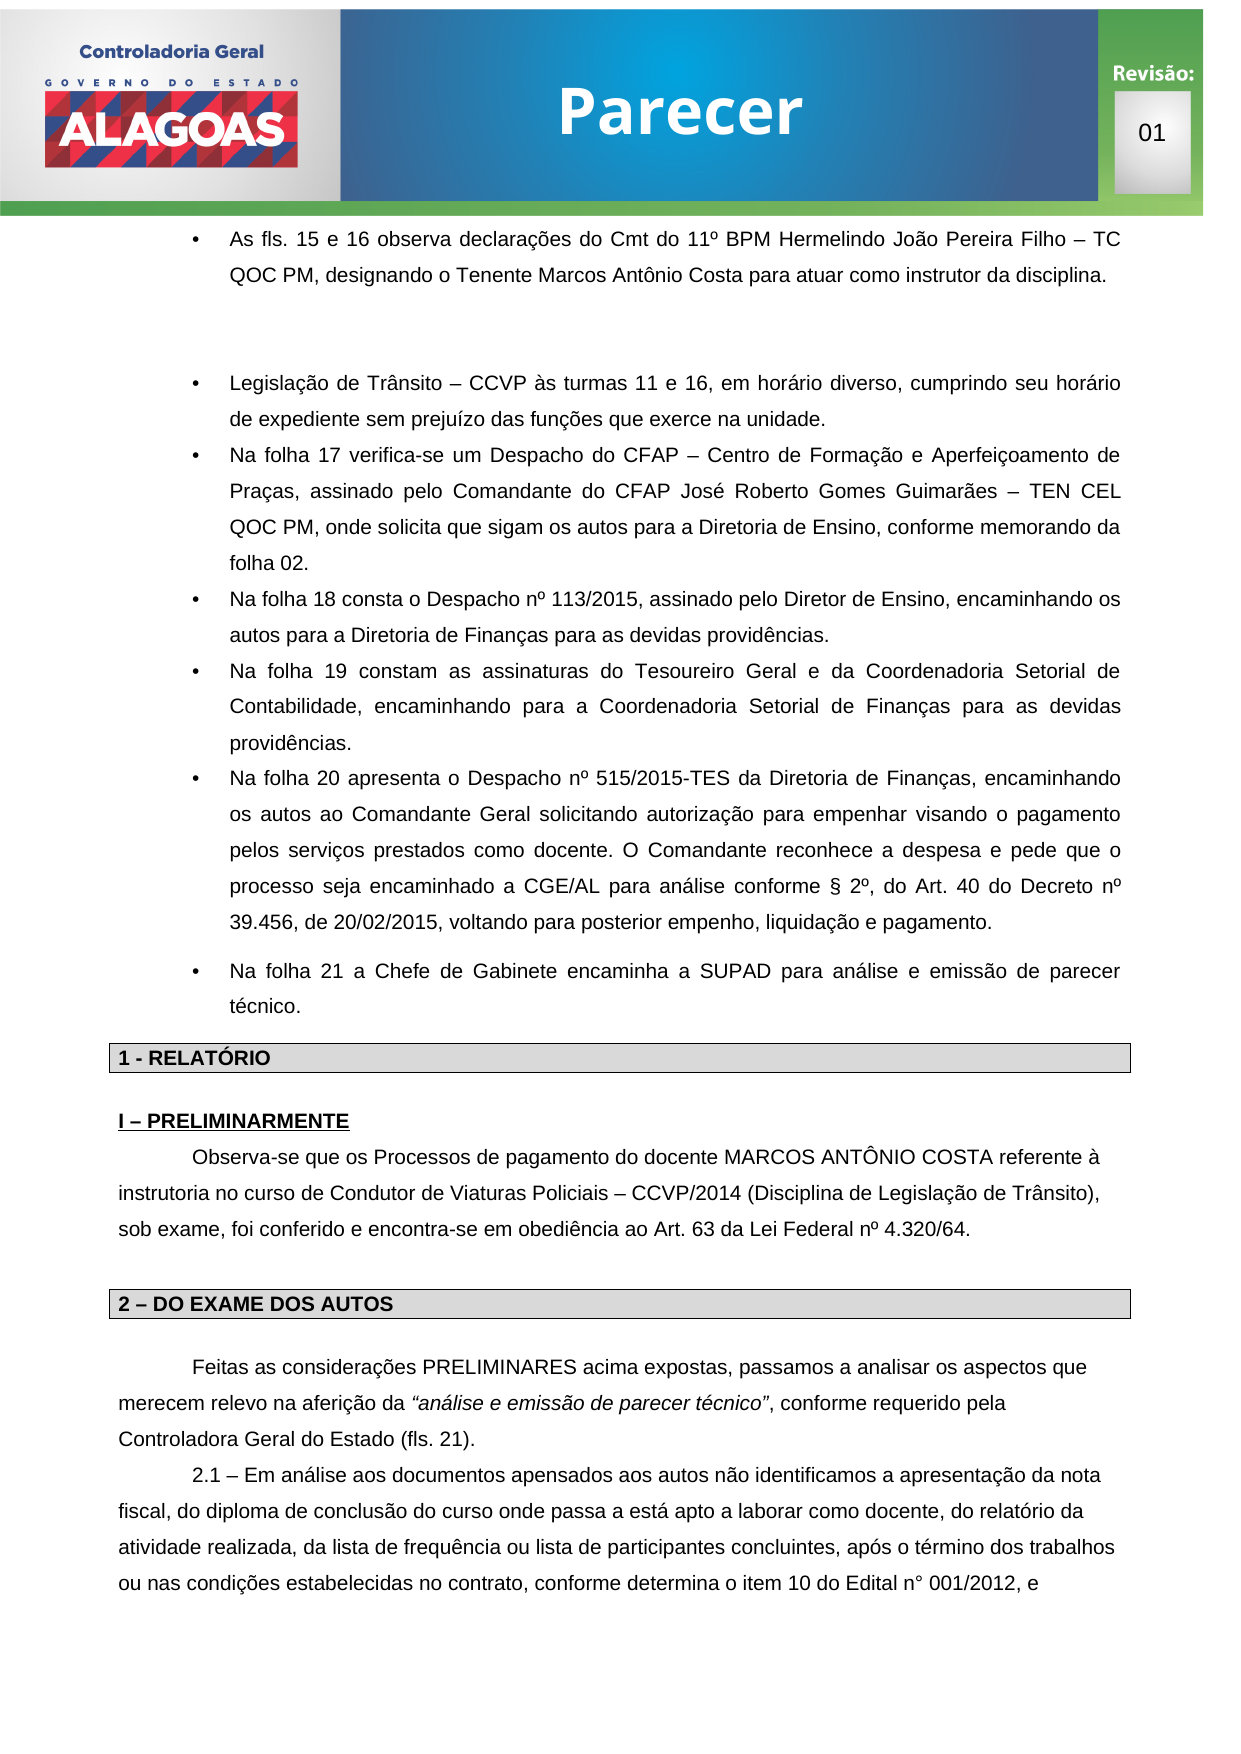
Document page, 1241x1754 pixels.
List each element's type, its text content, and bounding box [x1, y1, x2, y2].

text 1 - RELATÓRIO [110, 1044, 1130, 1072]
text Feitas as considerações PRELIMINARES acima expostas, passamos a analisar os aspectos que merecem relevo na aferição da “análise e emissão de parecer técnico”, conforme requerido pela Controladora Geral do Estado (fls. 21). [118, 1355, 1122, 1451]
text I – PRELIMINARMENTE [118, 1109, 1122, 1133]
text Observa-se que os Processos de pagamento do docente MARCOS ANTÔNIO COSTA referente à instrutoria no curso de Condutor de Viaturas Policiais – CCVP/2014 (Disciplina de Legislação de Trânsito), sob exame, foi conferido e encontra-se em obediência ao Art. 63 da Lei Federal nº 4.320/64. [118, 1145, 1122, 1241]
list Na folha 21 a Chefe de Gabinete encaminha a SUPAD para análise e emissão de parecer técnico. [192, 958, 1122, 1018]
list Legislação de Trânsito – CCVP às turmas 11 e 16, em horário diverso, cumprindo seu horário de expediente sem prejuízo das funções que exerce na unidade. [192, 371, 1122, 431]
picture [0, 9, 1204, 216]
list Na folha 20 apresenta o Despacho nº 515/2015-TES da Diretoria de Finanças, encaminhando os autos ao Comandante Geral solicitando autorização para empenhar visando o pagamento pelos serviços prestados como docente. O Comandante reconhece a despesa e pede que o processo seja encaminhado a CGE/AL para análise conforme § 2º, do Art. 40 do Decreto nº 39.456, de 20/02/2015, voltando para posterior empenho, liquidação e pagamento. [192, 766, 1122, 934]
list Na folha 19 constam as assinaturas do Tesoureiro Geral e da Coordenadoria Setorial de Contabilidade, encaminhando para a Coordenadoria Setorial de Finanças para as devidas providências. [192, 658, 1122, 754]
text 2 – DO EXAME DOS AUTOS [110, 1290, 1130, 1318]
list As fls. 15 e 16 observa declarações do Cmt do 11º BPM Hermelindo João Pereira Filho – TC QOC PM, designando o Tenente Marcos Antônio Costa para atuar como instrutor da disciplina. [192, 177, 1122, 287]
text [118, 1463, 1122, 1594]
picture [749, 105, 762, 112]
list Na folha 17 verifica-se um Despacho do CFAP – Centro de Formação e Aperfeiçoamento de Praças, assinado pelo Comandante do CFAP José Roberto Gomes Guimarães – TEN CEL QOC PM, onde solicita que sigam os autos para a Diretoria de Ensino, conforme memorando da folha 02. [192, 443, 1122, 574]
list Na folha 18 consta o Despacho nº 113/2015, assinado pelo Diretor de Ensino, encaminhando os autos para a Diretoria de Finanças para as devidas providências. [192, 587, 1122, 646]
picture [609, 120, 614, 128]
